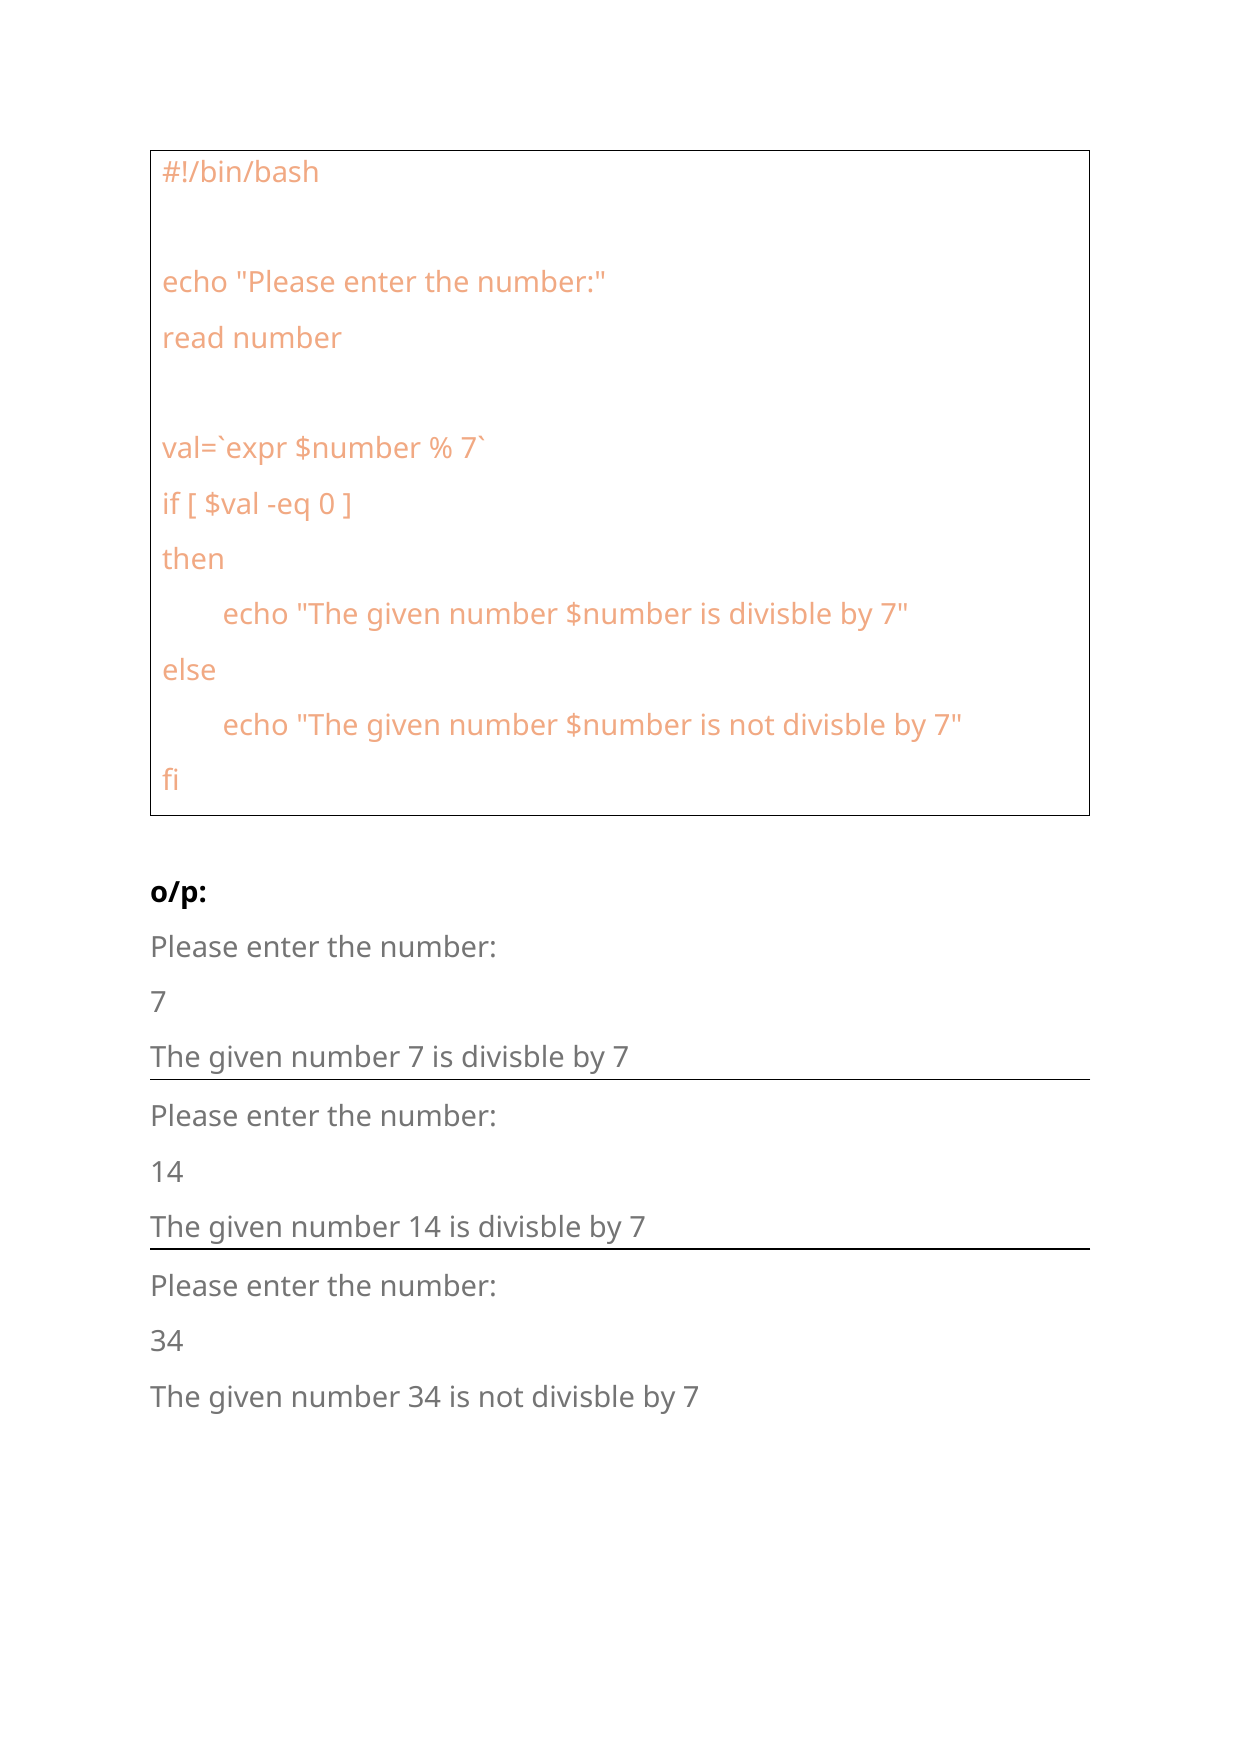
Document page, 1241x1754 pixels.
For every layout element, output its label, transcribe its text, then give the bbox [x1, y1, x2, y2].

text o/p: [150, 871, 1090, 911]
text 34 [150, 1321, 1090, 1360]
text Please enter the number: [150, 926, 1090, 966]
text The given number 14 is divisble by 7 [150, 1206, 1090, 1248]
text 7 [150, 981, 1090, 1021]
text Please enter the number: [150, 1096, 1090, 1135]
text The given number 34 is not divisble by 7 [150, 1376, 1090, 1416]
text 14 [150, 1151, 1090, 1191]
table_header #!/bin/bash echo "Please enter the number:" read number val=`expr $number % 7` if [ $val -eq 0 ] then echo "The given number $number is divisble by 7" else echo "The given number $number is not divisble by 7" fi [151, 151, 1089, 814]
text The given number 7 is divisble by 7 [150, 1037, 1090, 1079]
text Please enter the number: [150, 1265, 1090, 1305]
